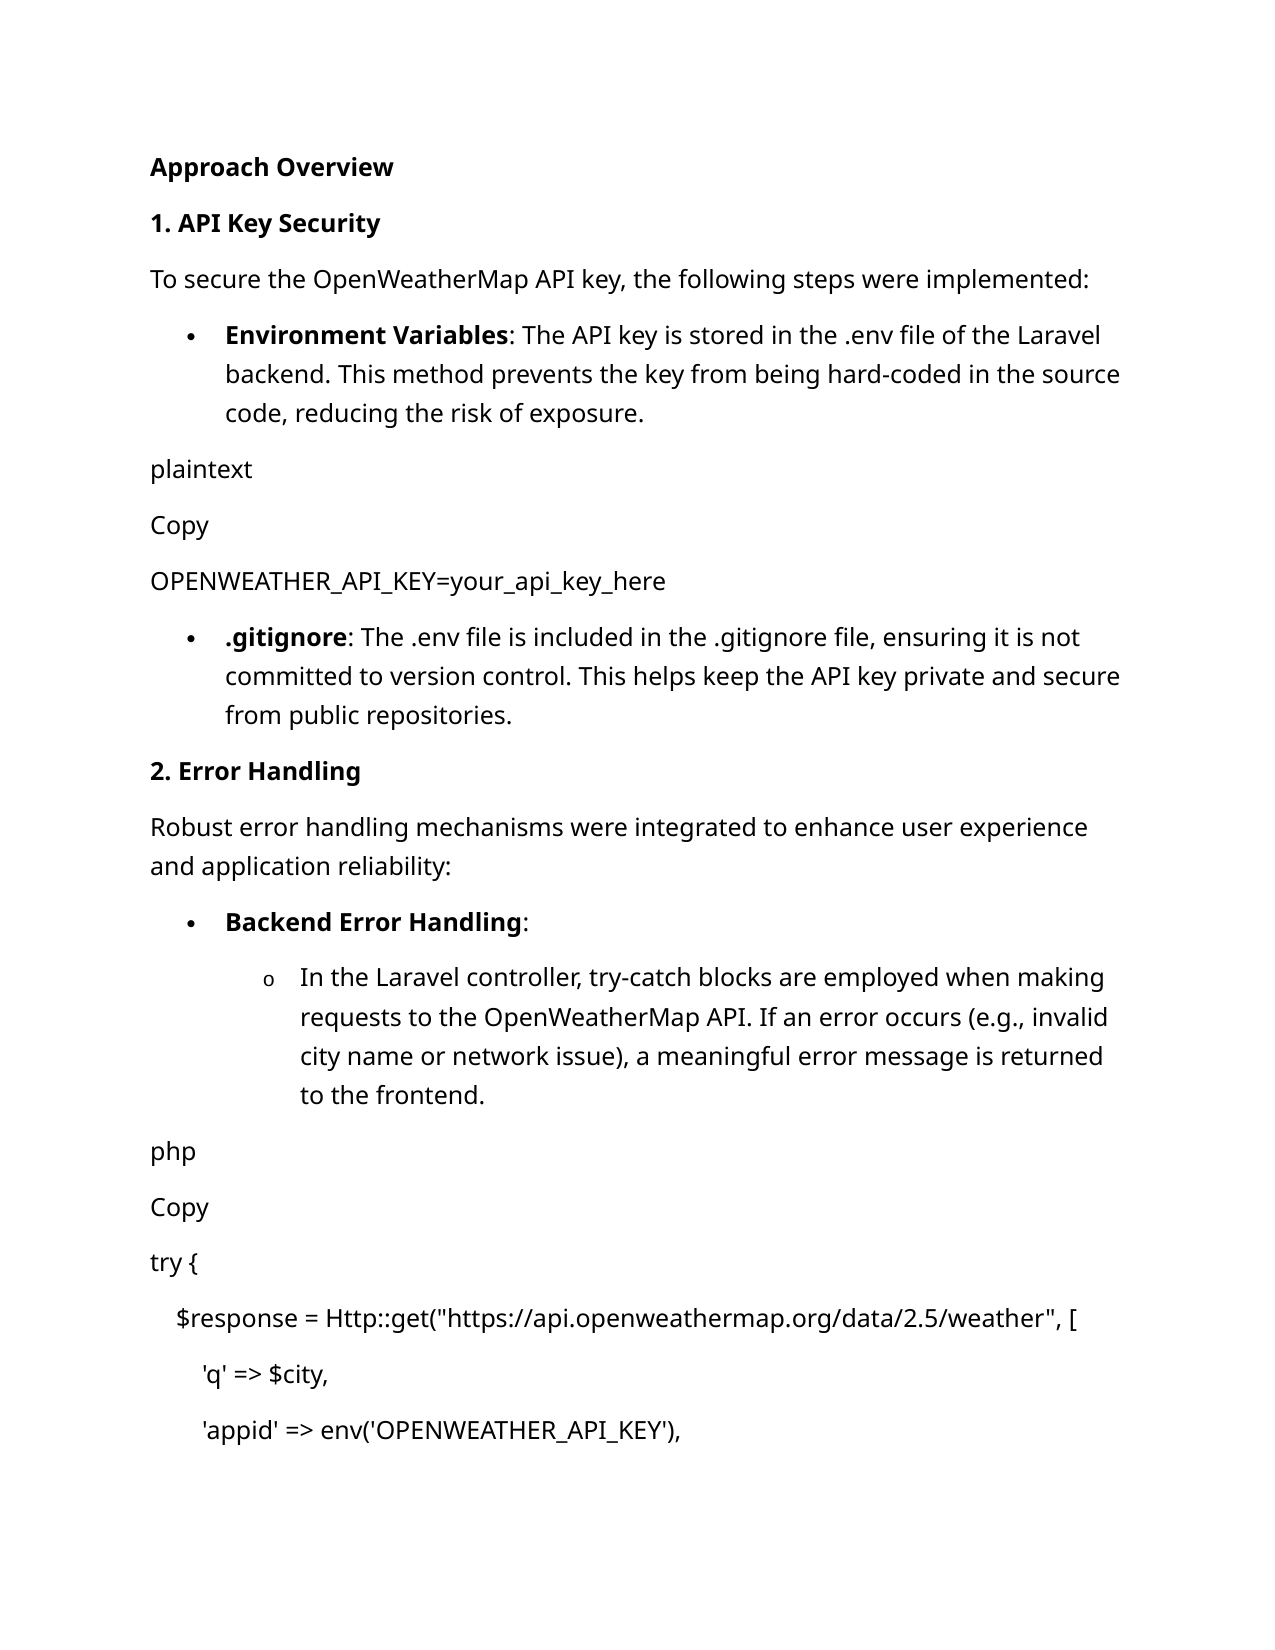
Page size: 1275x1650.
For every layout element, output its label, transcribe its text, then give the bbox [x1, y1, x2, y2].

text $response = Http::get("https://api.openweathermap.org/data/2.5/weather", [ [150, 1301, 1125, 1335]
text OPENWEATHER_API_KEY=your_api_key_here [150, 563, 1125, 597]
text To secure the OpenWeatherMap API key, the following steps were implemented: [150, 262, 1125, 296]
text try { [150, 1245, 1125, 1279]
text 'appid' => env('OPENWEATHER_API_KEY'), [150, 1412, 1125, 1447]
text 2. Error Handling [150, 753, 1125, 787]
text Copy [150, 507, 1125, 542]
list In the Laravel controller, try-catch blocks are employed when making requests to the OpenWeatherMap API. If an error occurs (e.g., invalid city name or network issue), a meaningful error message is returned to the frontend. [262, 960, 1125, 1112]
text Robust error handling mechanisms were integrated to enhance user experience and application reliability: [150, 809, 1125, 882]
text Approach Overview [150, 150, 1125, 184]
text Copy [150, 1189, 1125, 1223]
list .gitignore: The .env file is included in the .gitignore file, ensuring it is not committed to version control. This helps keep the API key private and secure from public repositories. [187, 619, 1125, 732]
list Environment Variables: The API key is stored in the .env file of the Laravel backend. This method prevents the key from being hard-coded in the source code, reducing the risk of exposure. [187, 317, 1125, 430]
text 'q' => $city, [150, 1357, 1125, 1391]
text php [150, 1133, 1125, 1167]
list Backend Error Handling: [187, 904, 1125, 938]
text 1. API Key Security [150, 206, 1125, 240]
text plaintext [150, 452, 1125, 486]
